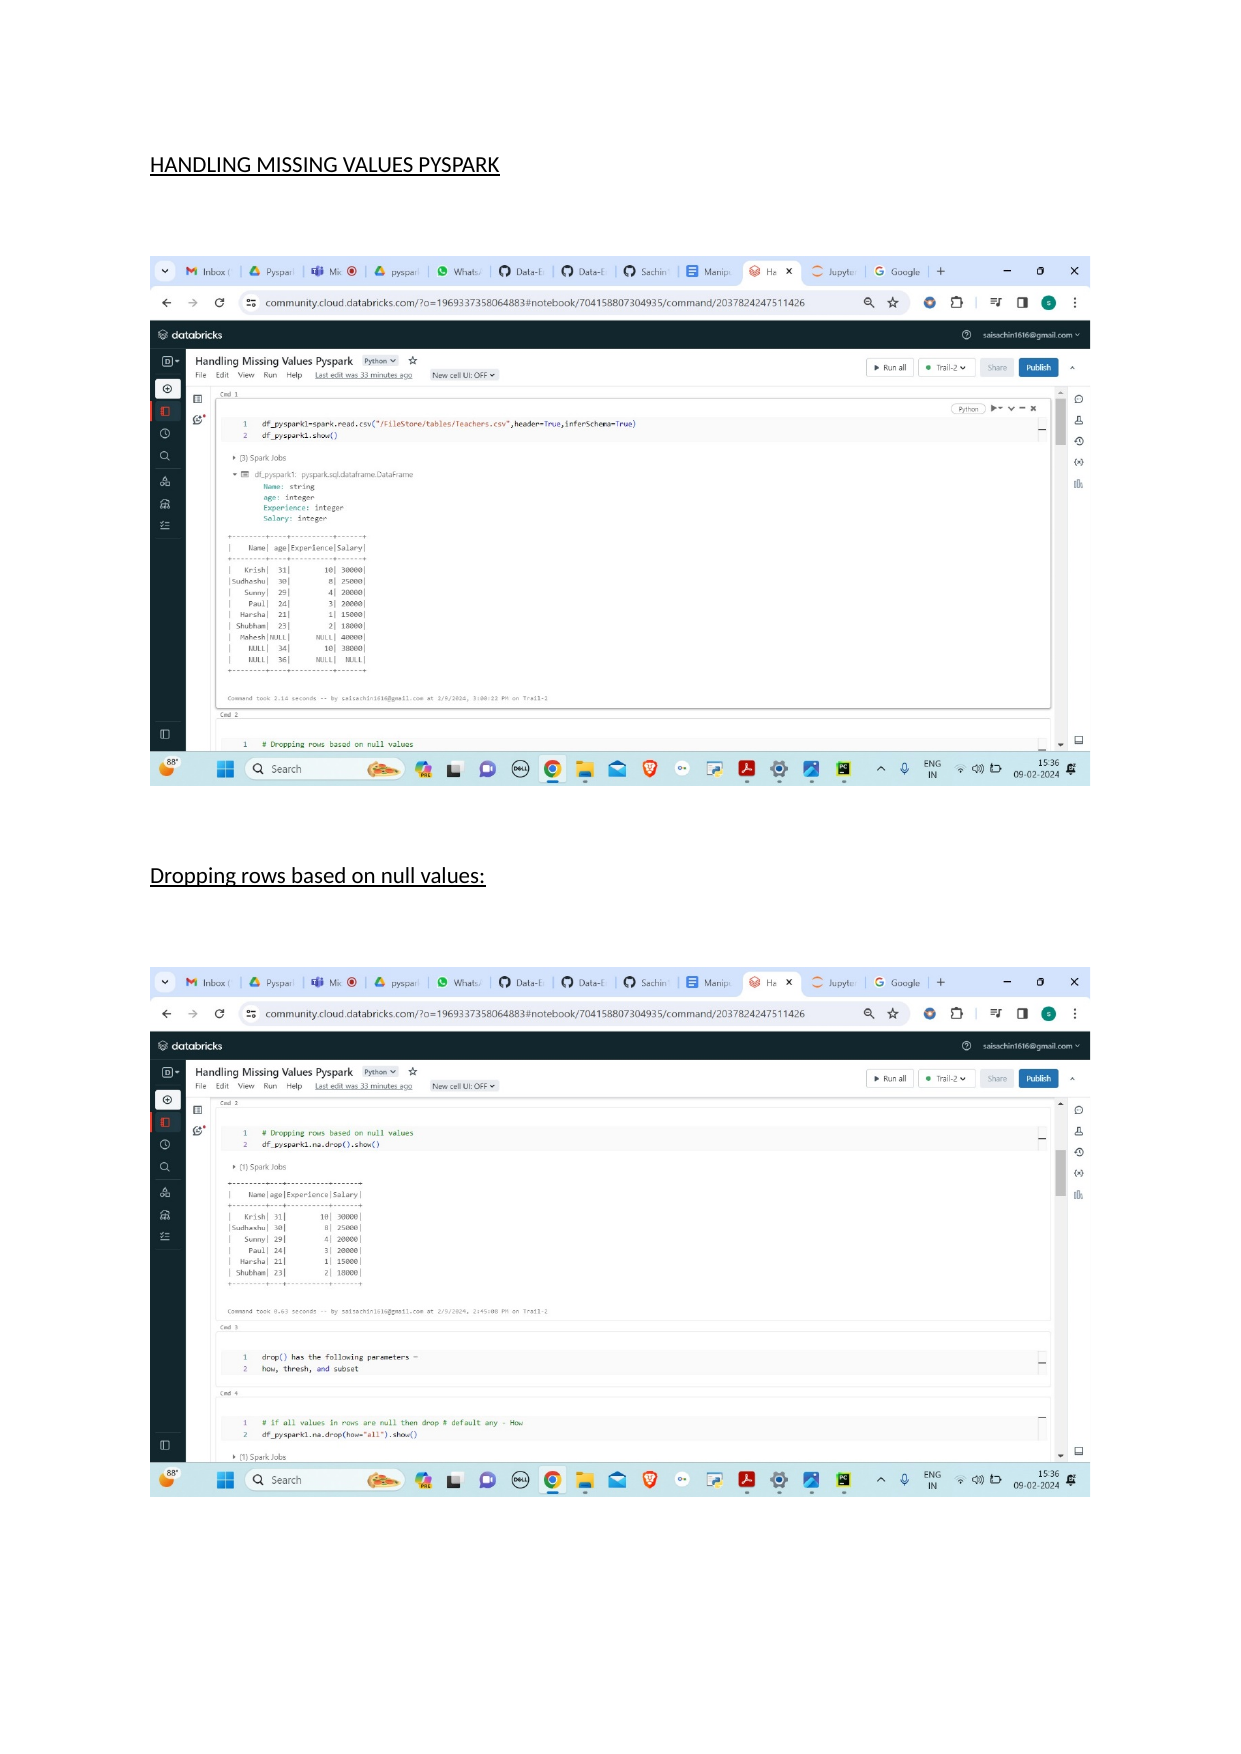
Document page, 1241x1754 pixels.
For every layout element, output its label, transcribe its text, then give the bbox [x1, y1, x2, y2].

text Dropping rows based on null values: [150, 861, 1090, 889]
picture [150, 256, 1091, 786]
text HANDLING MISSING VALUES PYSPARK [150, 150, 1090, 178]
picture [150, 967, 1091, 1497]
